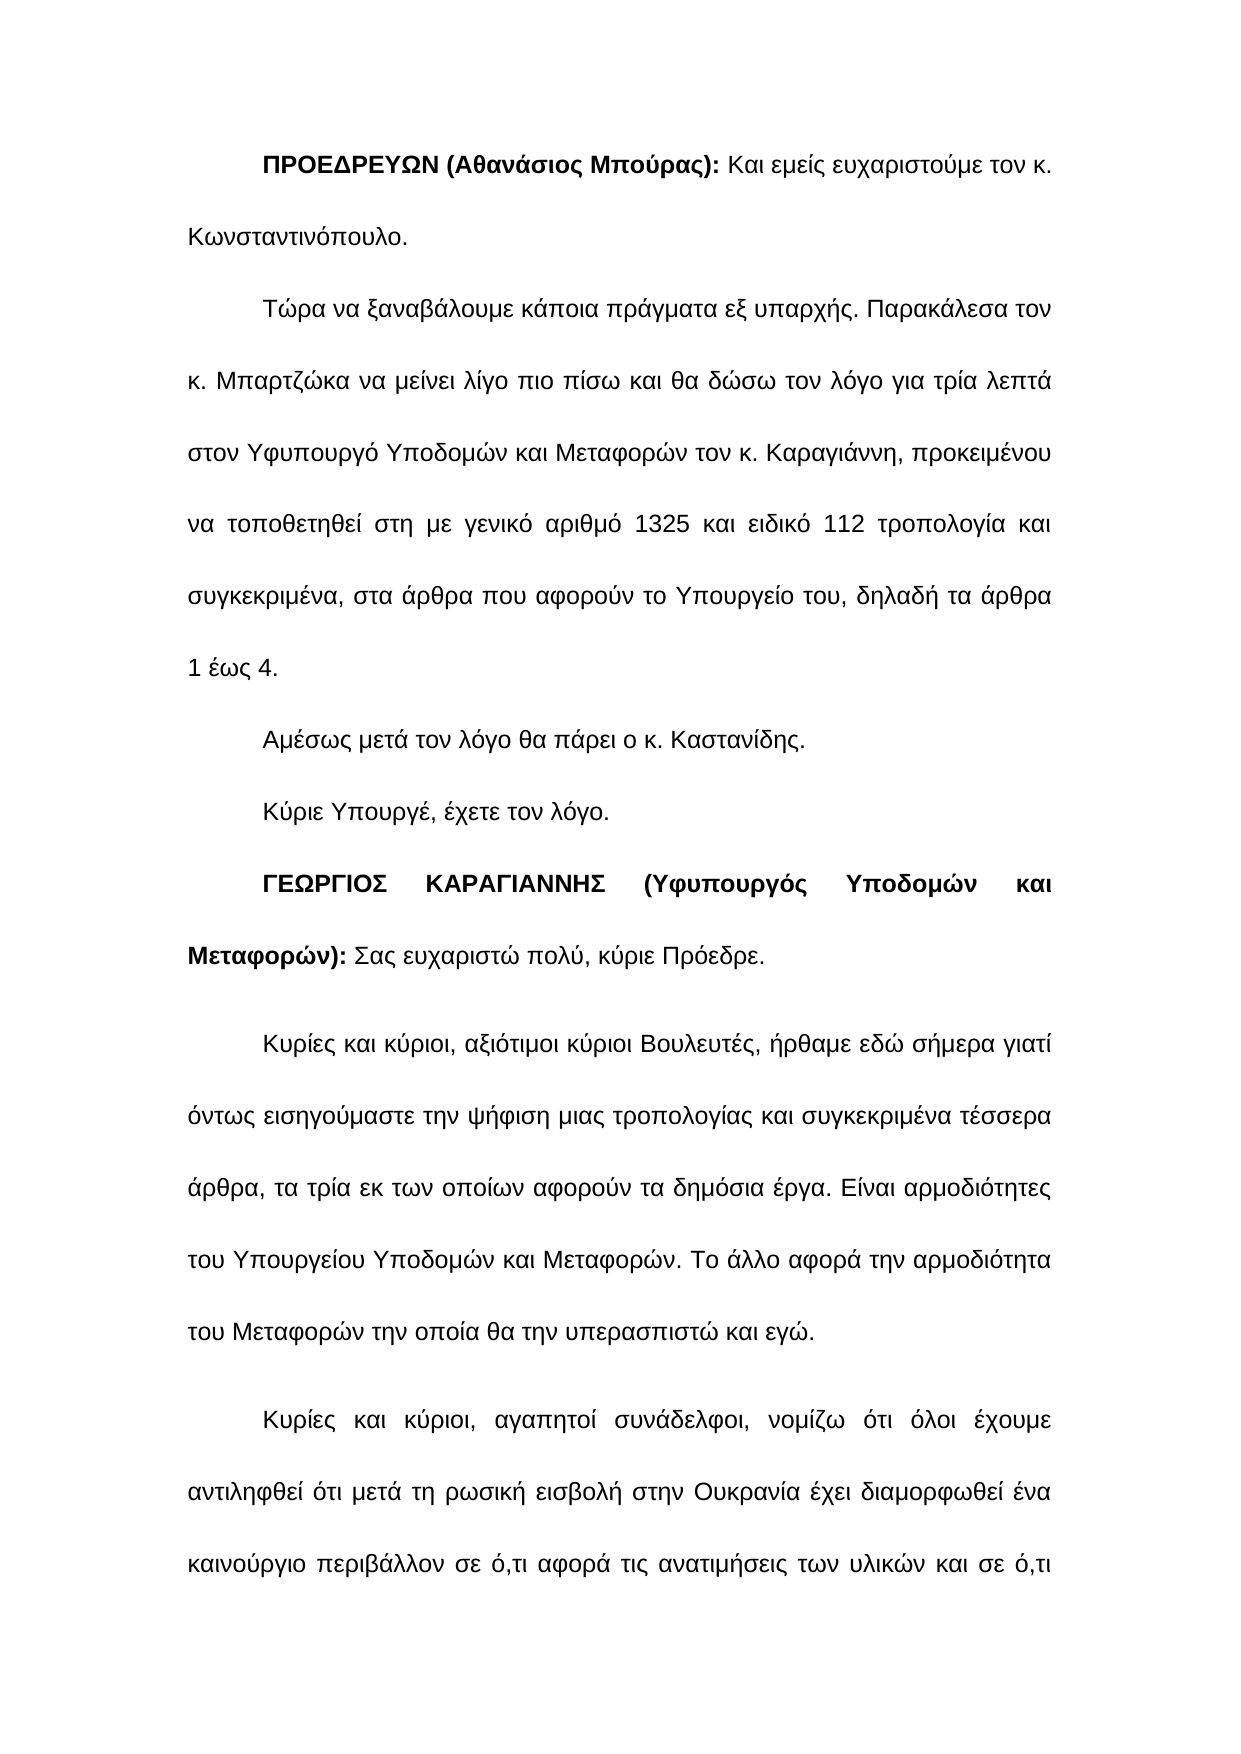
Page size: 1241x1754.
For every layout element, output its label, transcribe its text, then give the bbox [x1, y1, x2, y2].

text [187, 1405, 1053, 1578]
text ΠΡΟΕΔΡΕΥΩΝ (Αθανάσιος Μπούρας): Και εμείς ευχαριστούμε τον κ. Κωνσταντινόπουλο. [187, 150, 1053, 251]
text Αμέσως μετά τον λόγο θα πάρει ο κ. Καστανίδης. [187, 725, 1053, 754]
text Κύριε Υπουργέ, έχετε τον λόγο. [187, 797, 1053, 826]
text ΓΕΩΡΓΙΟΣ ΚΑΡΑΓΙΑΝΝΗΣ (Υφυπουργός Υποδομών και Μεταφορών): Σας ευχαριστώ πολύ, κύριε Πρόεδρε. [187, 869, 1053, 969]
text Κυρίες και κύριοι, αξιότιμοι κύριοι Βουλευτές, ήρθαμε εδώ σήμερα γιατί όντως εισηγούμαστε την ψήφιση μιας τροπολογίας και συγκεκριμένα τέσσερα άρθρα, τα τρία εκ των οποίων αφορούν τα δημόσια έργα. Είναι αρμοδιότητες του Υπουργείου Υποδομών και Μεταφορών. Το άλλο αφορά την αρμοδιότητα του Μεταφορών την οποία θα την υπερασπιστώ και εγώ. [187, 1029, 1053, 1345]
text Τώρα να ξαναβάλουμε κάποια πράγματα εξ υπαρχής. Παρακάλεσα τον κ. Μπαρτζώκα να μείνει λίγο πιο πίσω και θα δώσω τον λόγο για τρία λεπτά στον Υφυπουργό Υποδομών και Μεταφορών τον κ. Καραγιάννη, προκειμένου να τοποθετηθεί στη με γενικό αριθμό 1325 και ειδικό 112 τροπολογία και συγκεκριμένα, στα άρθρα που αφορούν το Υπουργείο του, δηλαδή τα άρθρα 1 έως 4. [187, 294, 1053, 682]
